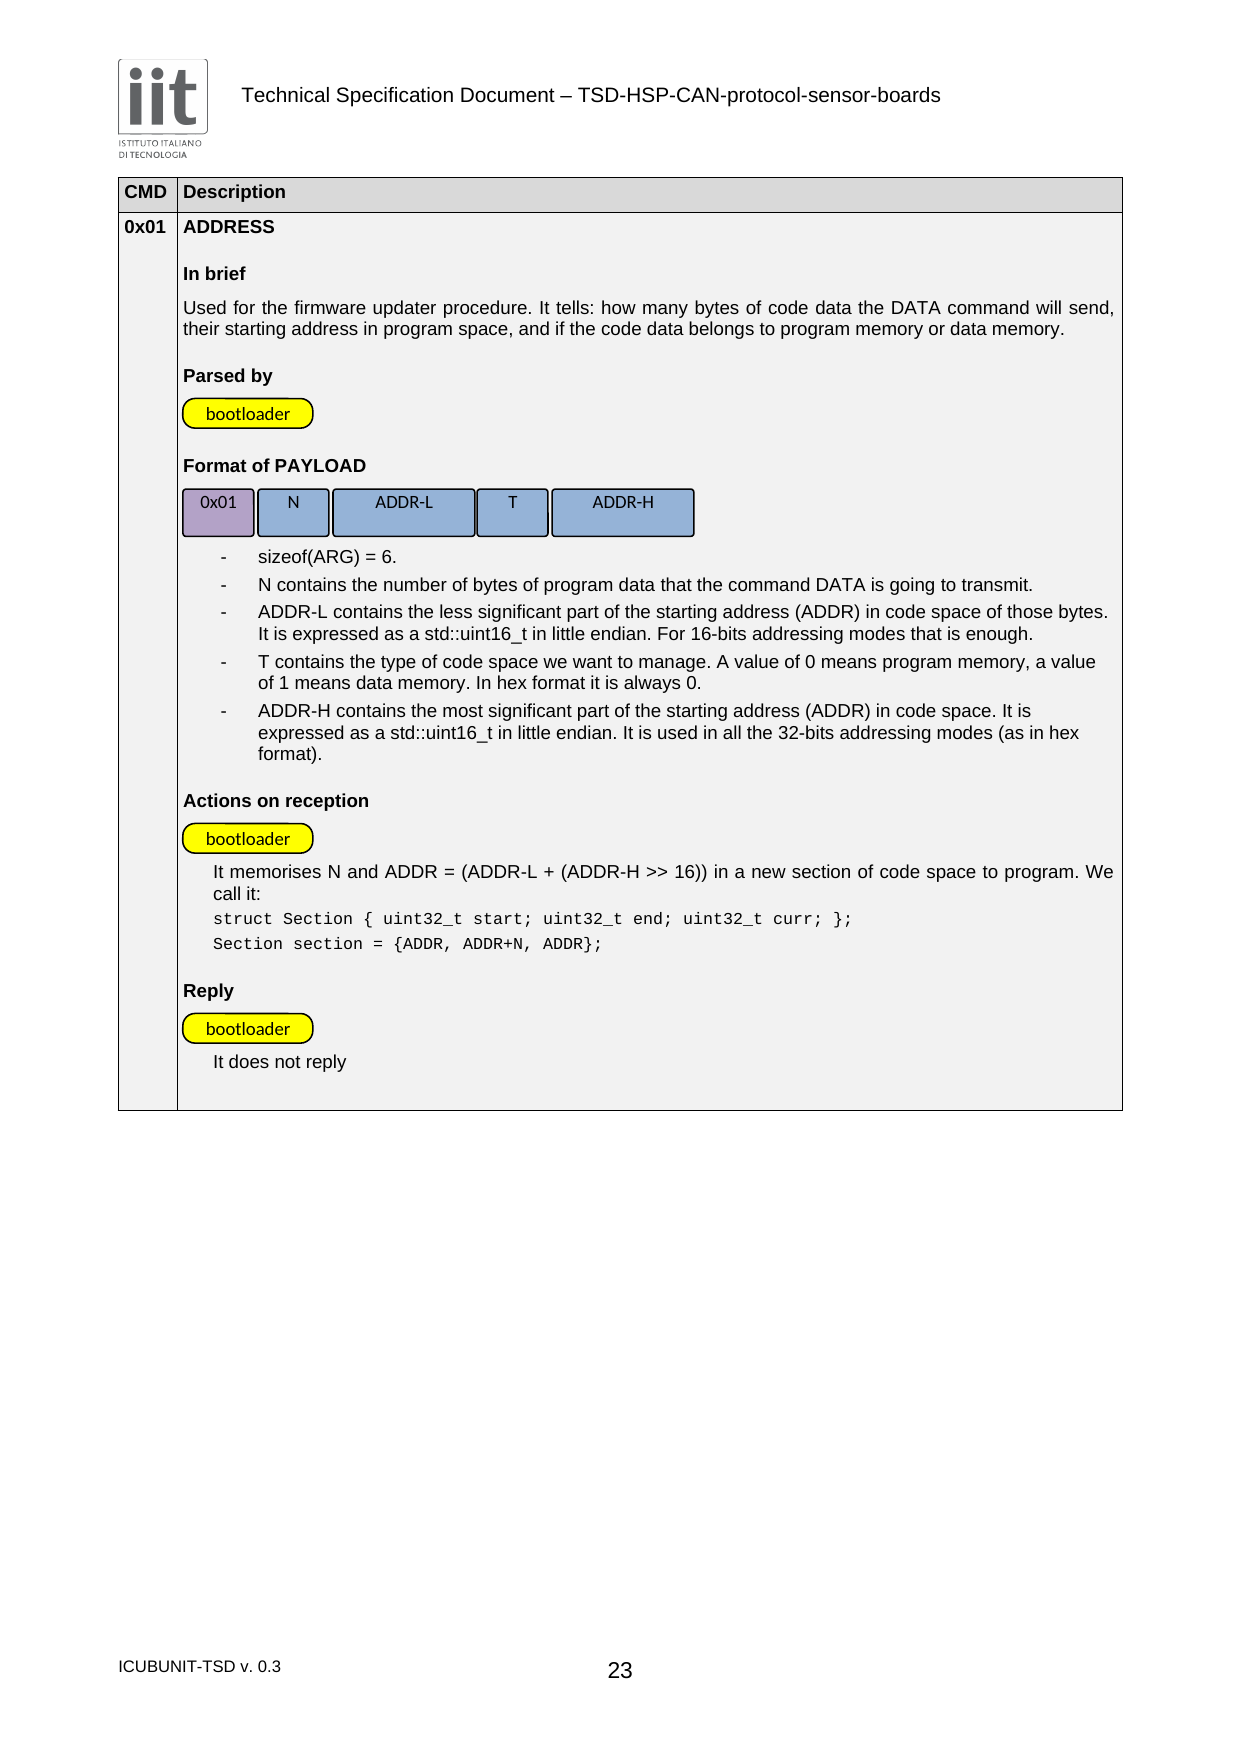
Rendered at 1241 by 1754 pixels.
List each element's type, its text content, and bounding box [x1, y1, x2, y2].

table_cell 0x01 [119, 213, 177, 1110]
picture [118, 59, 208, 158]
table_cell ADDRESS In brief Used for the firmware updater procedure. It tells: how many bytes of code data the DATA command will send, their starting address in program space, and if the code data belongs to program memory or data memory. Parsed by Format of PAYLOAD sizeof(ARG) = 6. N contains the number of bytes of program data that the command DATA is going to transmit. ADDR-L contains the less significant part of the starting address (ADDR) in code space of those bytes. It is expressed as a std::uint16_t in little endian. For 16-bits addressing modes that is enough. T contains the type of code space we want to manage. A value of 0 means program memory, a value of 1 means data memory. In hex format it is always 0. ADDR-H contains the most significant part of the starting address (ADDR) in code space. It is expressed as a std::uint16_t in little endian. It is used in all the 32-bits addressing modes (as in hex format). Actions on reception It memorises N and ADDR = (ADDR-L + (ADDR-H >> 16)) in a new section of code space to program. We call it: struct Section { uint32_t start; uint32_t end; uint32_t curr; }; Section section = {ADDR, ADDR+N, ADDR}; Reply It does not reply [178, 213, 1122, 1110]
table_header Description [178, 178, 1122, 212]
table_header CMD [119, 178, 177, 212]
